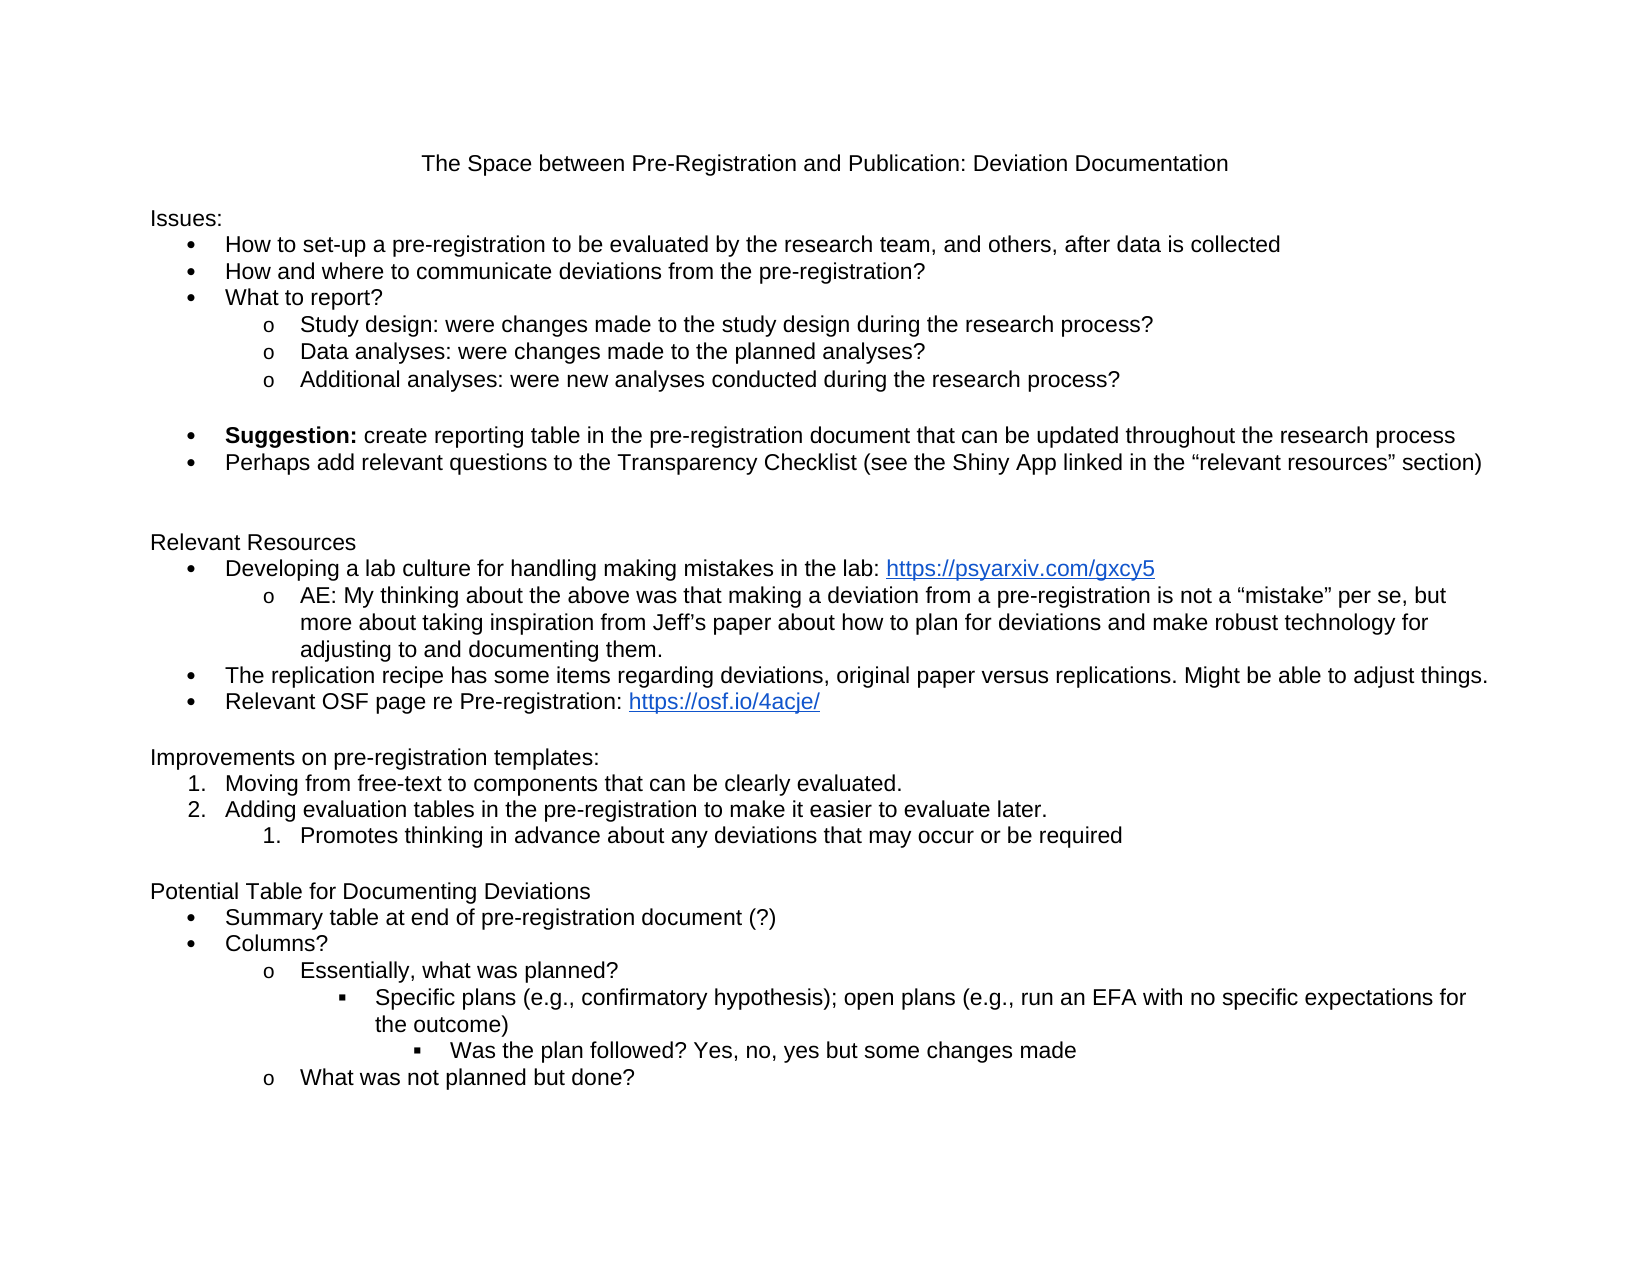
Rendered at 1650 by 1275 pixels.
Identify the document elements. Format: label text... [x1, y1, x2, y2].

list Suggestion: create reporting table in the pre-registration document that can be updated throughout the research process [187, 422, 1500, 449]
list AE: My thinking about the above was that making a deviation from a pre-registration is not a “mistake” per se, but more about taking inspiration from Jeff’s paper about how to plan for deviations and make robust technology for adjusting to and documenting them. [262, 582, 1500, 662]
text Relevant Resources [150, 529, 1500, 555]
list How to set-up a pre-registration to be evaluated by the research team, and others, after data is collected [187, 231, 1500, 258]
list Columns? [187, 930, 1500, 957]
list Study design: were changes made to the study design during the research process? [262, 311, 1500, 338]
list The replication recipe has some items regarding deviations, original paper versus replications. Might be able to adjust things. [187, 662, 1500, 688]
list Promotes thinking in advance about any deviations that may occur or be required [262, 822, 1500, 849]
list Relevant OSF page re Pre-registration: https://osf.io/4acje/ [187, 688, 1500, 715]
text The Space between Pre-Registration and Publication: Deviation Documentation [150, 150, 1500, 176]
list Essentially, what was planned? [262, 957, 1500, 984]
list Summary table at end of pre-registration document (?) [187, 904, 1500, 930]
list How and where to communicate deviations from the pre-registration? [187, 258, 1500, 284]
list Developing a lab culture for handling making mistakes in the lab: https://psyarxiv.com/gxcy5 [187, 555, 1500, 582]
list What to report? [187, 284, 1500, 311]
list Perhaps add relevant questions to the Transparency Checklist (see the Shiny App linked in the “relevant resources” section) [187, 449, 1500, 475]
list What was not planned but done? [262, 1063, 1500, 1091]
list Data analyses: were changes made to the planned analyses? [262, 338, 1500, 366]
text Potential Table for Documenting Deviations [150, 878, 1500, 904]
list Was the plan followed? Yes, no, yes but some changes made [412, 1037, 1500, 1063]
list Adding evaluation tables in the pre-registration to make it easier to evaluate later. [187, 796, 1500, 822]
list Moving from free-text to components that can be clearly evaluated. [187, 770, 1500, 796]
list Specific plans (e.g., confirmatory hypothesis); open plans (e.g., run an EFA with no specific expectations for the outcome) [337, 984, 1500, 1037]
text Improvements on pre-registration templates: [150, 743, 1500, 770]
text Issues: [150, 205, 1500, 231]
list Additional analyses: were new analyses conducted during the research process? [262, 366, 1500, 394]
